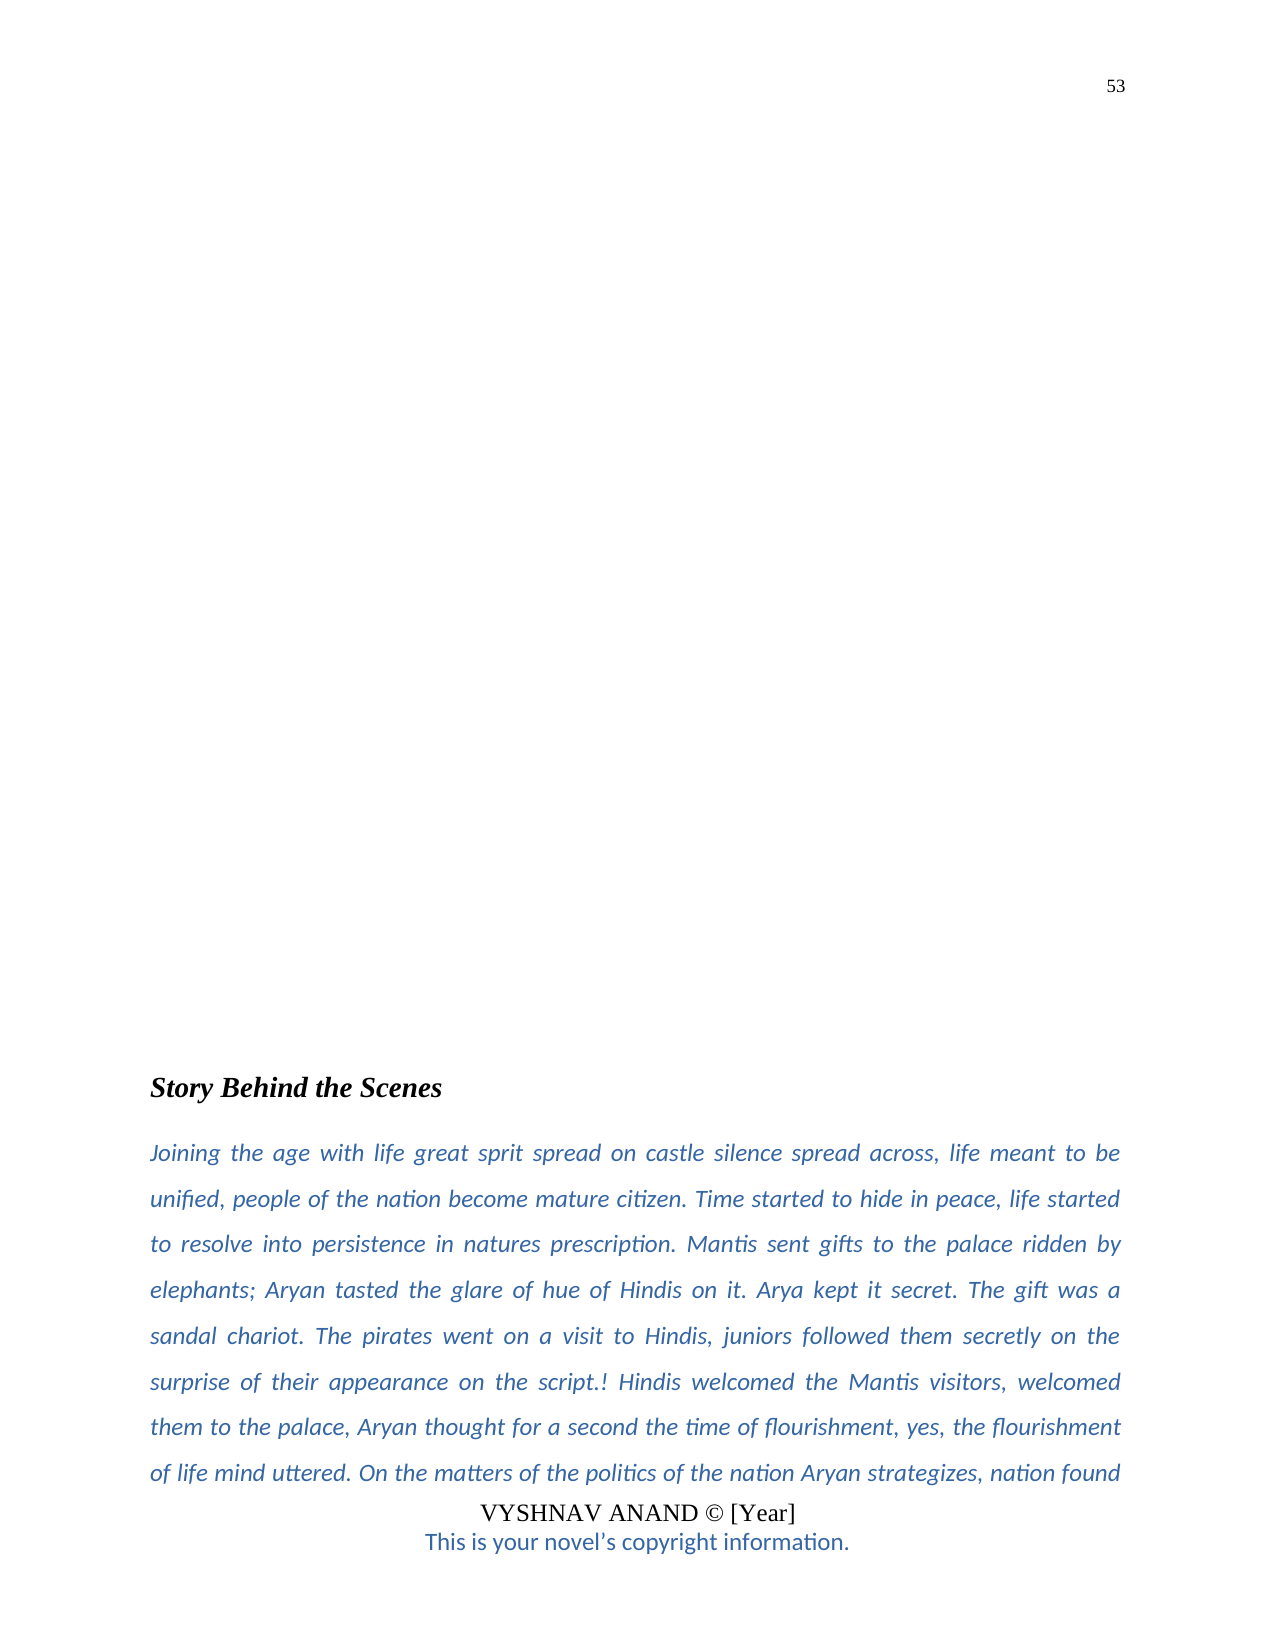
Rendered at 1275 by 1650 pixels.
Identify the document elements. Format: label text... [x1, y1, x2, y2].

text Story Behind the Scenes [150, 1070, 1125, 1103]
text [150, 1137, 1125, 1488]
